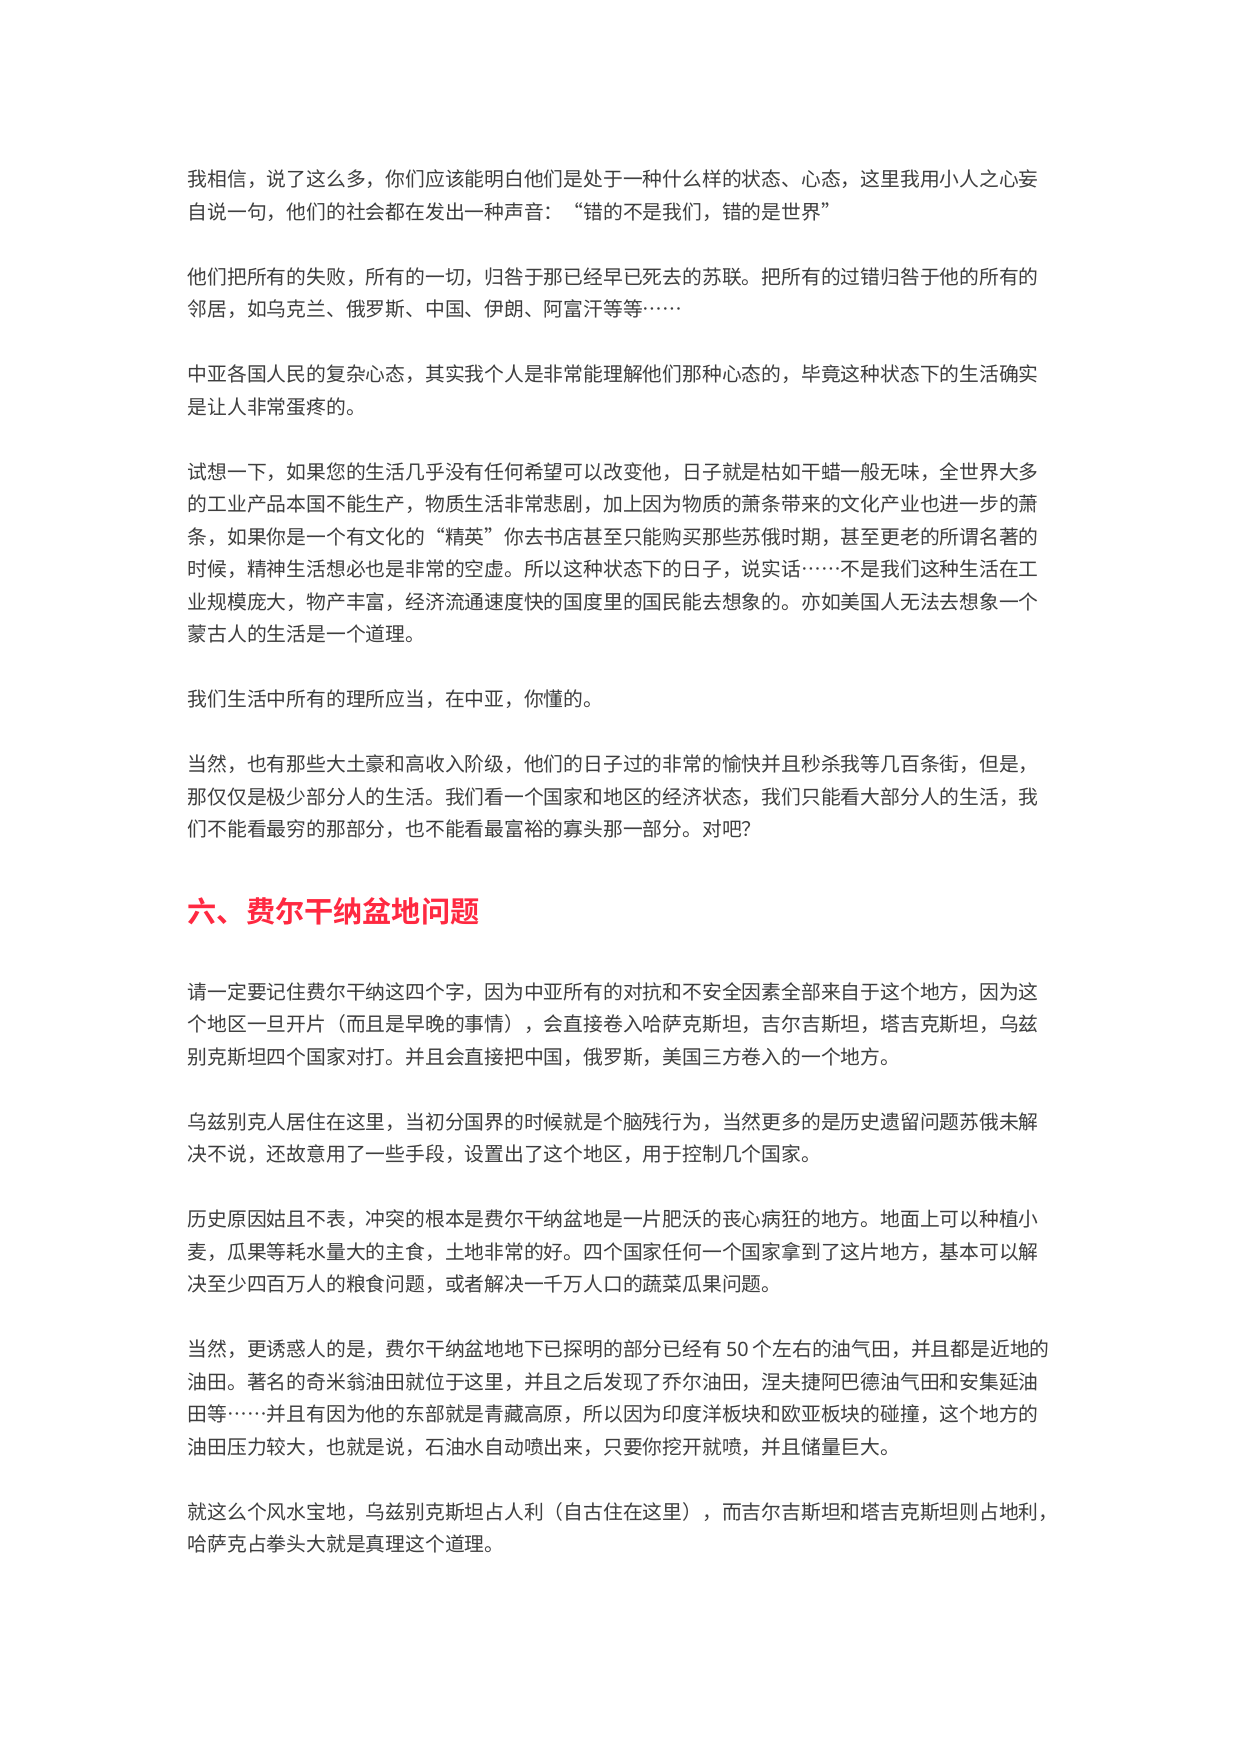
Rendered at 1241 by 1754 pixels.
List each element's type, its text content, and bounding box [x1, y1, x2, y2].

text 就这么个风水宝地，乌兹别克斯坦占人利（自古住在这里），而吉尔吉斯坦和塔吉克斯坦则占地利，哈萨克占拳头大就是真理这个道理。 [187, 1494, 1053, 1559]
text 试想一下，如果您的生活几乎没有任何希望可以改变他，日子就是枯如干蜡一般无味，全世界大多的工业产品本国不能生产，物质生活非常悲剧，加上因为物质的萧条带来的文化产业也进一步的萧条，如果你是一个有文化的“精英”你去书店甚至只能购买那些苏俄时期，甚至更老的所谓名著的时候，精神生活想必也是非常的空虚。所以这种状态下的日子，说实话……不是我们这种生活在工业规模庞大，物产丰富，经济流通速度快的国度里的国民能去想象的。亦如美国人无法去想象一个蒙古人的生活是一个道理。 [187, 454, 1053, 649]
text 六、费尔干纳盆地问题 [187, 877, 1053, 942]
text 当然，更诱惑人的是，费尔干纳盆地地下已探明的部分已经有50个左右的油气田，并且都是近地的油田。著名的奇米翁油田就位于这里，并且之后发现了乔尔油田，涅夫捷阿巴德油气田和安集延油田等……并且有因为他的东部就是青藏高原，所以因为印度洋板块和欧亚板块的碰撞，这个地方的油田压力较大，也就是说，石油水自动喷出来，只要你挖开就喷，并且储量巨大。 [187, 1332, 1053, 1462]
text 当然，也有那些大土豪和高收入阶级，他们的日子过的非常的愉快并且秒杀我等几百条街，但是，那仅仅是极少部分人的生活。我们看一个国家和地区的经济状态，我们只能看大部分人的生活，我们不能看最穷的那部分，也不能看最富裕的寡头那一部分。对吧？ [187, 747, 1053, 844]
text 他们把所有的失败，所有的一切，归咎于那已经早已死去的苏联。把所有的过错归咎于他的所有的邻居，如乌克兰、俄罗斯、中国、伊朗、阿富汗等等…… [187, 259, 1053, 324]
text 我们生活中所有的理所应当，在中亚，你懂的。 [187, 682, 1053, 714]
text 我相信，说了这么多，你们应该能明白他们是处于一种什么样的状态、心态，这里我用小人之心妄自说一句，他们的社会都在发出一种声音：“错的不是我们，错的是世界” [187, 162, 1053, 227]
text 乌兹别克人居住在这里，当初分国界的时候就是个脑残行为，当然更多的是历史遗留问题苏俄未解决不说，还故意用了一些手段，设置出了这个地区，用于控制几个国家。 [187, 1104, 1053, 1169]
text 中亚各国人民的复杂心态，其实我个人是非常能理解他们那种心态的，毕竟这种状态下的生活确实是让人非常蛋疼的。 [187, 357, 1053, 422]
text 历史原因姑且不表，冲突的根本是费尔干纳盆地是一片肥沃的丧心病狂的地方。地面上可以种植小麦，瓜果等耗水量大的主食，土地非常的好。四个国家任何一个国家拿到了这片地方，基本可以解决至少四百万人的粮食问题，或者解决一千万人口的蔬菜瓜果问题。 [187, 1202, 1053, 1299]
text 请一定要记住费尔干纳这四个字，因为中亚所有的对抗和不安全因素全部来自于这个地方，因为这个地区一旦开片（而且是早晚的事情），会直接卷入哈萨克斯坦，吉尔吉斯坦，塔吉克斯坦，乌兹别克斯坦四个国家对打。并且会直接把中国，俄罗斯，美国三方卷入的一个地方。 [187, 974, 1053, 1072]
